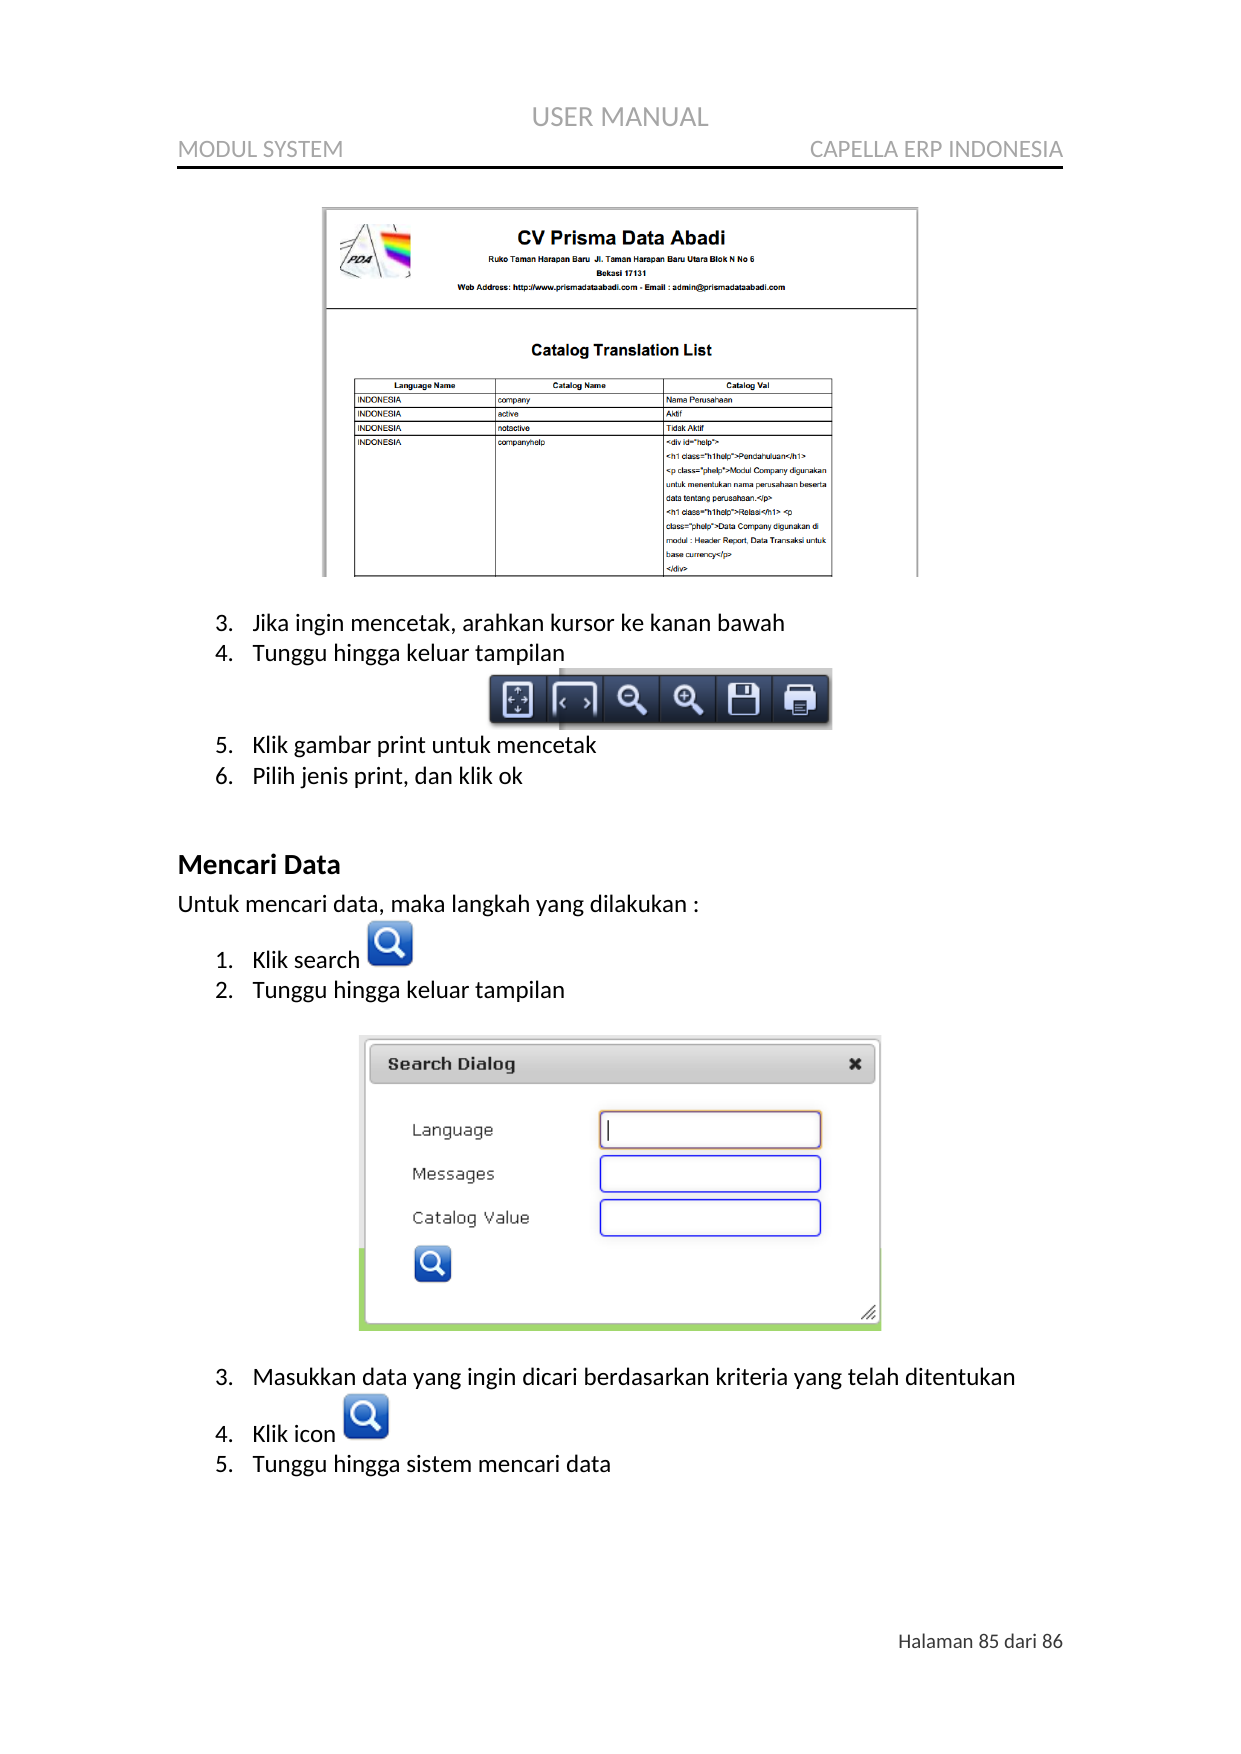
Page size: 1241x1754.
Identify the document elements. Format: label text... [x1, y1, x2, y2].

picture [321, 207, 919, 577]
list Tunggu hingga keluar tampilan [215, 637, 1063, 668]
text Untuk mencari data, maka langkah yang dilakukan : [177, 888, 1063, 918]
picture [358, 1035, 882, 1331]
list Klik gambar print untuk mencetak [215, 729, 1063, 760]
list Klik search [215, 918, 1063, 974]
picture [342, 1392, 392, 1442]
list Tunggu hingga sistem mencari data [215, 1448, 1063, 1479]
subtitle Mencari Data [177, 846, 1063, 882]
list Tunggu hingga keluar tampilan [215, 974, 1063, 1005]
list Jika ingin mencetak, arahkan kursor ke kanan bawah [215, 607, 1063, 637]
picture [482, 668, 833, 730]
list Pilih jenis print, dan klik ok [215, 760, 1063, 790]
list Klik icon [215, 1392, 1063, 1448]
list Masukkan data yang ingin dicari berdasarkan kriteria yang telah ditentukan [215, 1361, 1063, 1392]
picture [366, 918, 416, 969]
